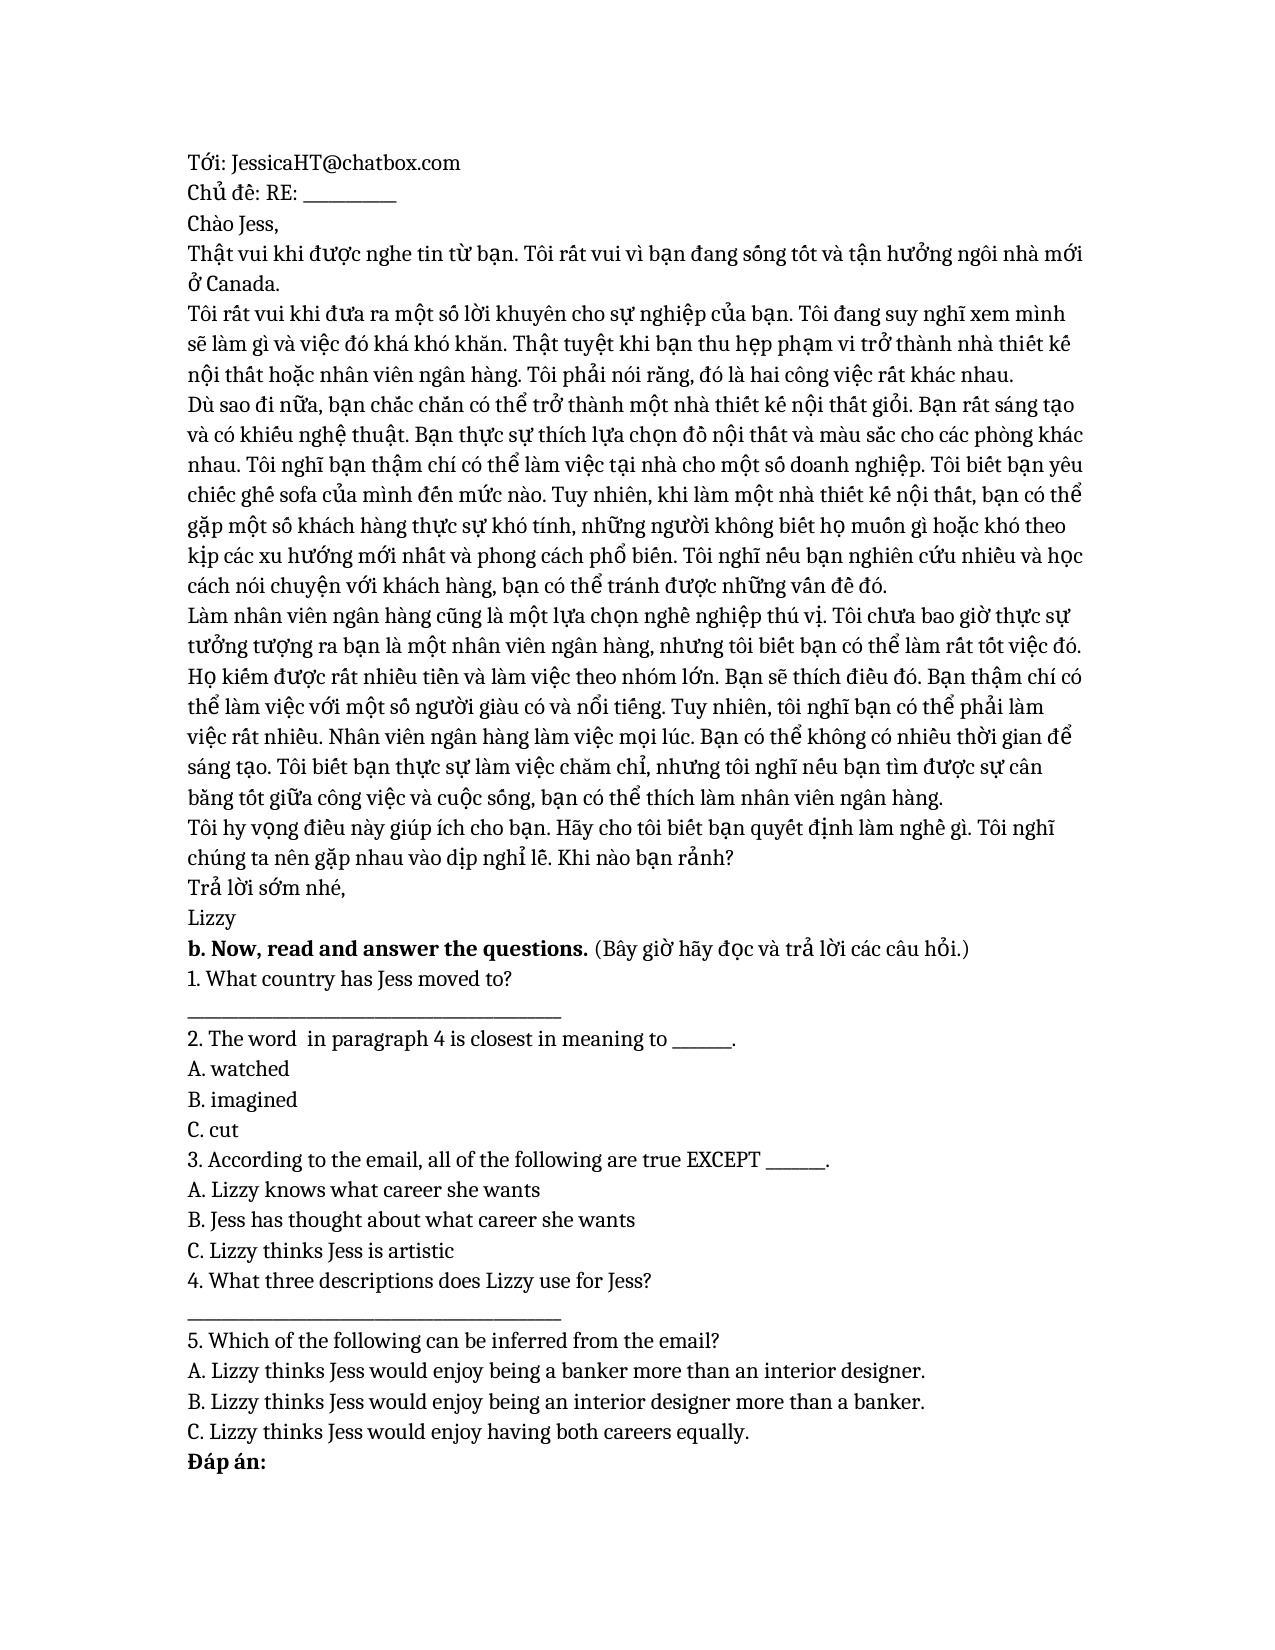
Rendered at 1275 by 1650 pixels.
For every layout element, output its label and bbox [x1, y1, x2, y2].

text [187, 150, 1087, 1475]
